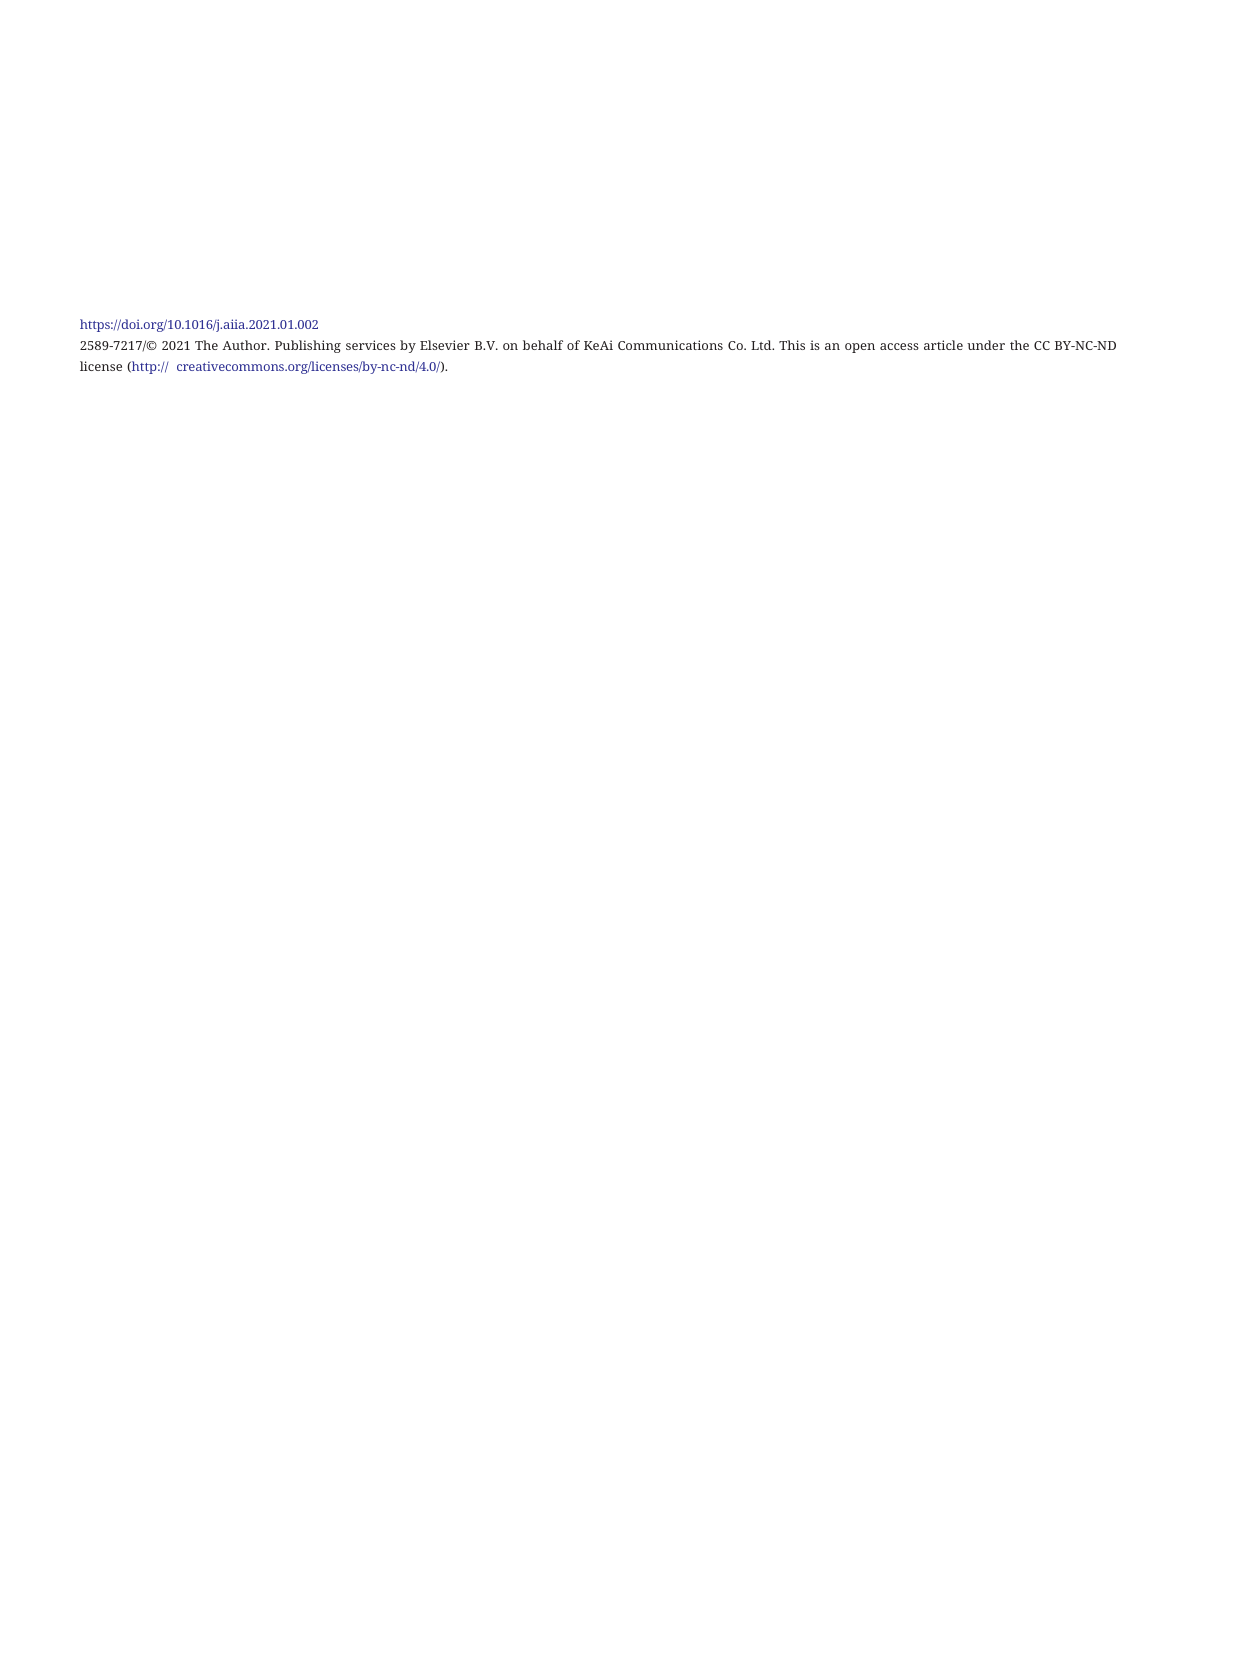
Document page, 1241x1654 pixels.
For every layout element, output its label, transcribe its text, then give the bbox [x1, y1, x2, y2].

text 2589-7217/© 2021 The Author. Publishing services by Elsevier B.V. on behalf of KeAi Communications Co. Ltd. This is an open access article under the CC BY-NC-ND license (http:// creativecommons.org/licenses/by-nc-nd/4.0/). [79, 337, 1161, 376]
text https://doi.org/10.1016/j.aiia.2021.01.002 [79, 316, 1173, 333]
